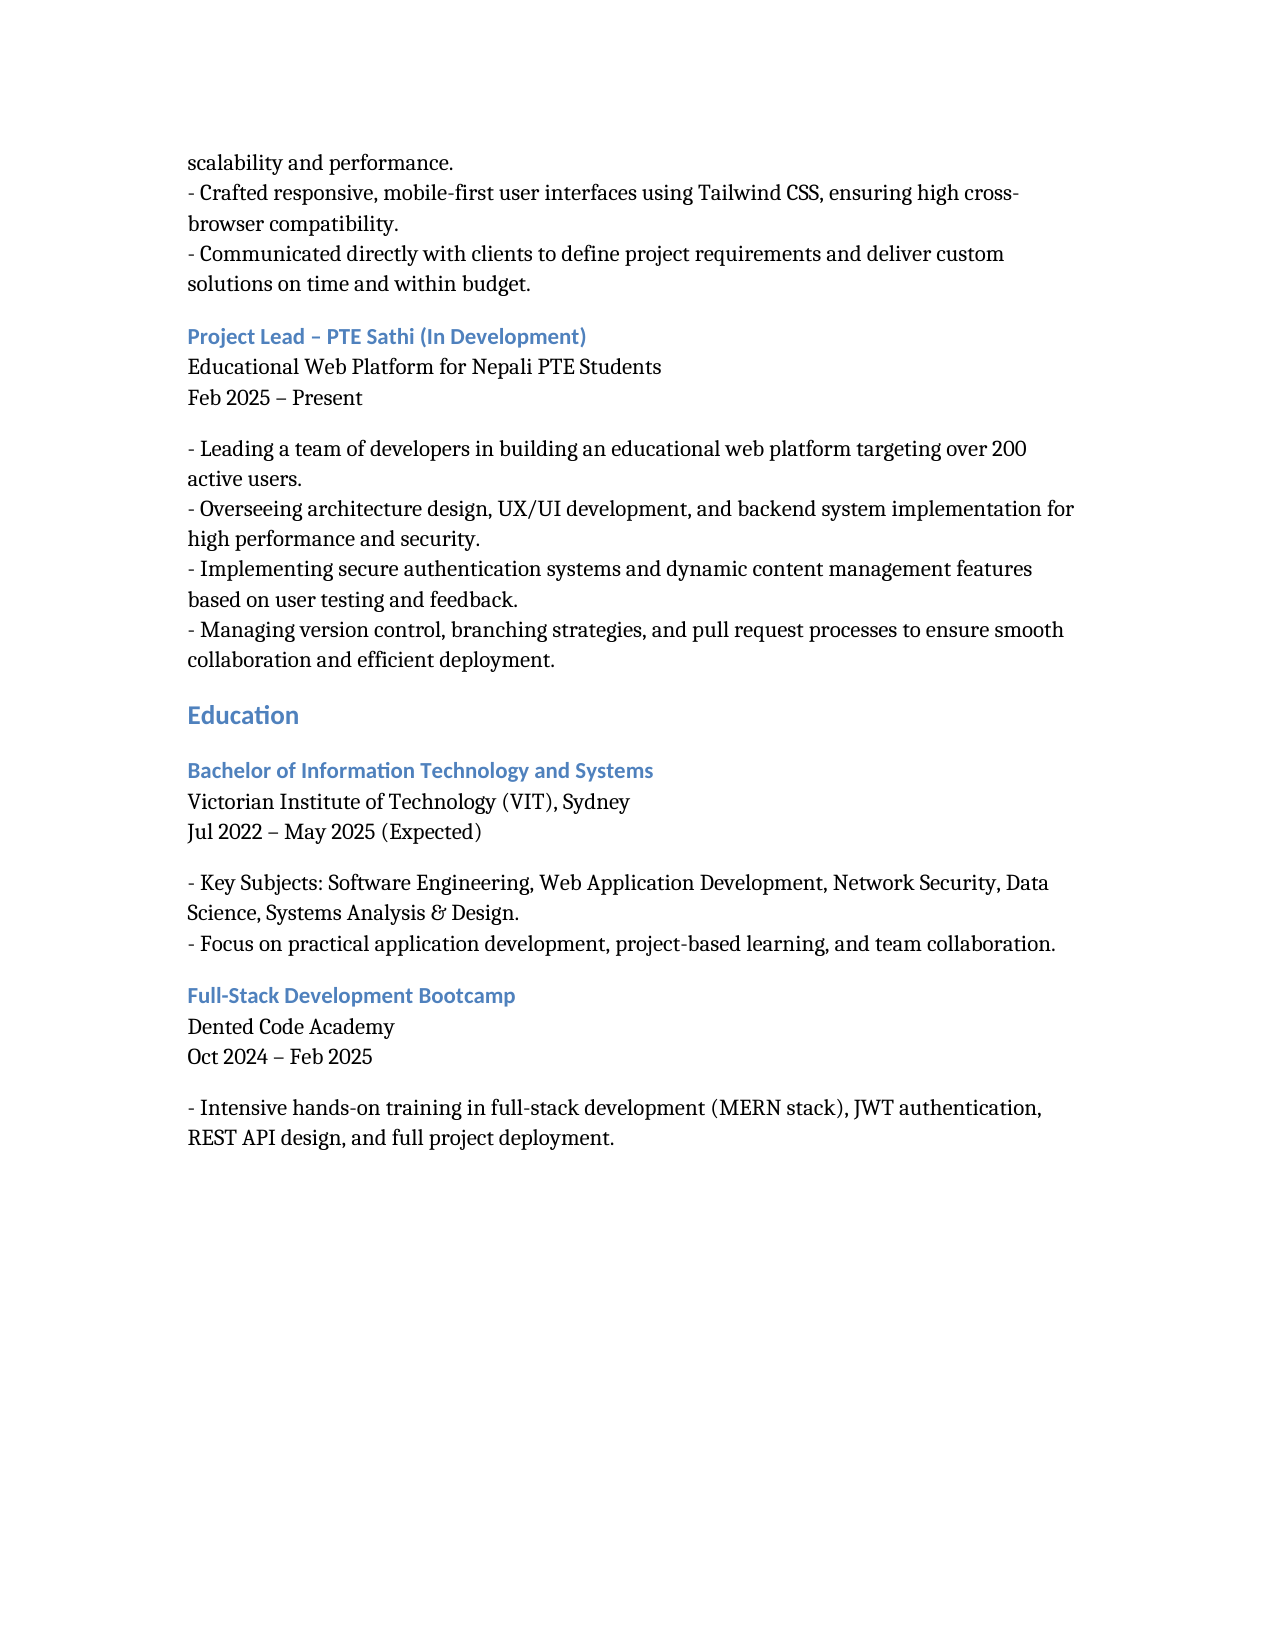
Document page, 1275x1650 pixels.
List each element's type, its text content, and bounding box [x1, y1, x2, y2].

subtitle Education [187, 698, 1087, 731]
subtitle Project Lead – PTE Sathi (In Development) [187, 322, 1087, 350]
text Educational Web Platform for Nepali PTE Students Feb 2025 – Present [187, 354, 1087, 411]
subtitle Full-Stack Development Bootcamp [187, 981, 1087, 1009]
text - Key Subjects: Software Engineering, Web Application Development, Network Security, Data Science, Systems Analysis & Design. - Focus on practical application development, project-based learning, and team collaboration. [187, 870, 1087, 957]
text Dented Code Academy Oct 2024 – Feb 2025 [187, 1014, 1087, 1070]
text Victorian Institute of Technology (VIT), Sydney Jul 2022 – May 2025 (Expected) [187, 789, 1087, 845]
subtitle Bachelor of Information Technology and Systems [187, 757, 1087, 784]
text - Intensive hands-on training in full-stack development (MERN stack), JWT authentication, REST API design, and full project deployment. [187, 1095, 1087, 1151]
